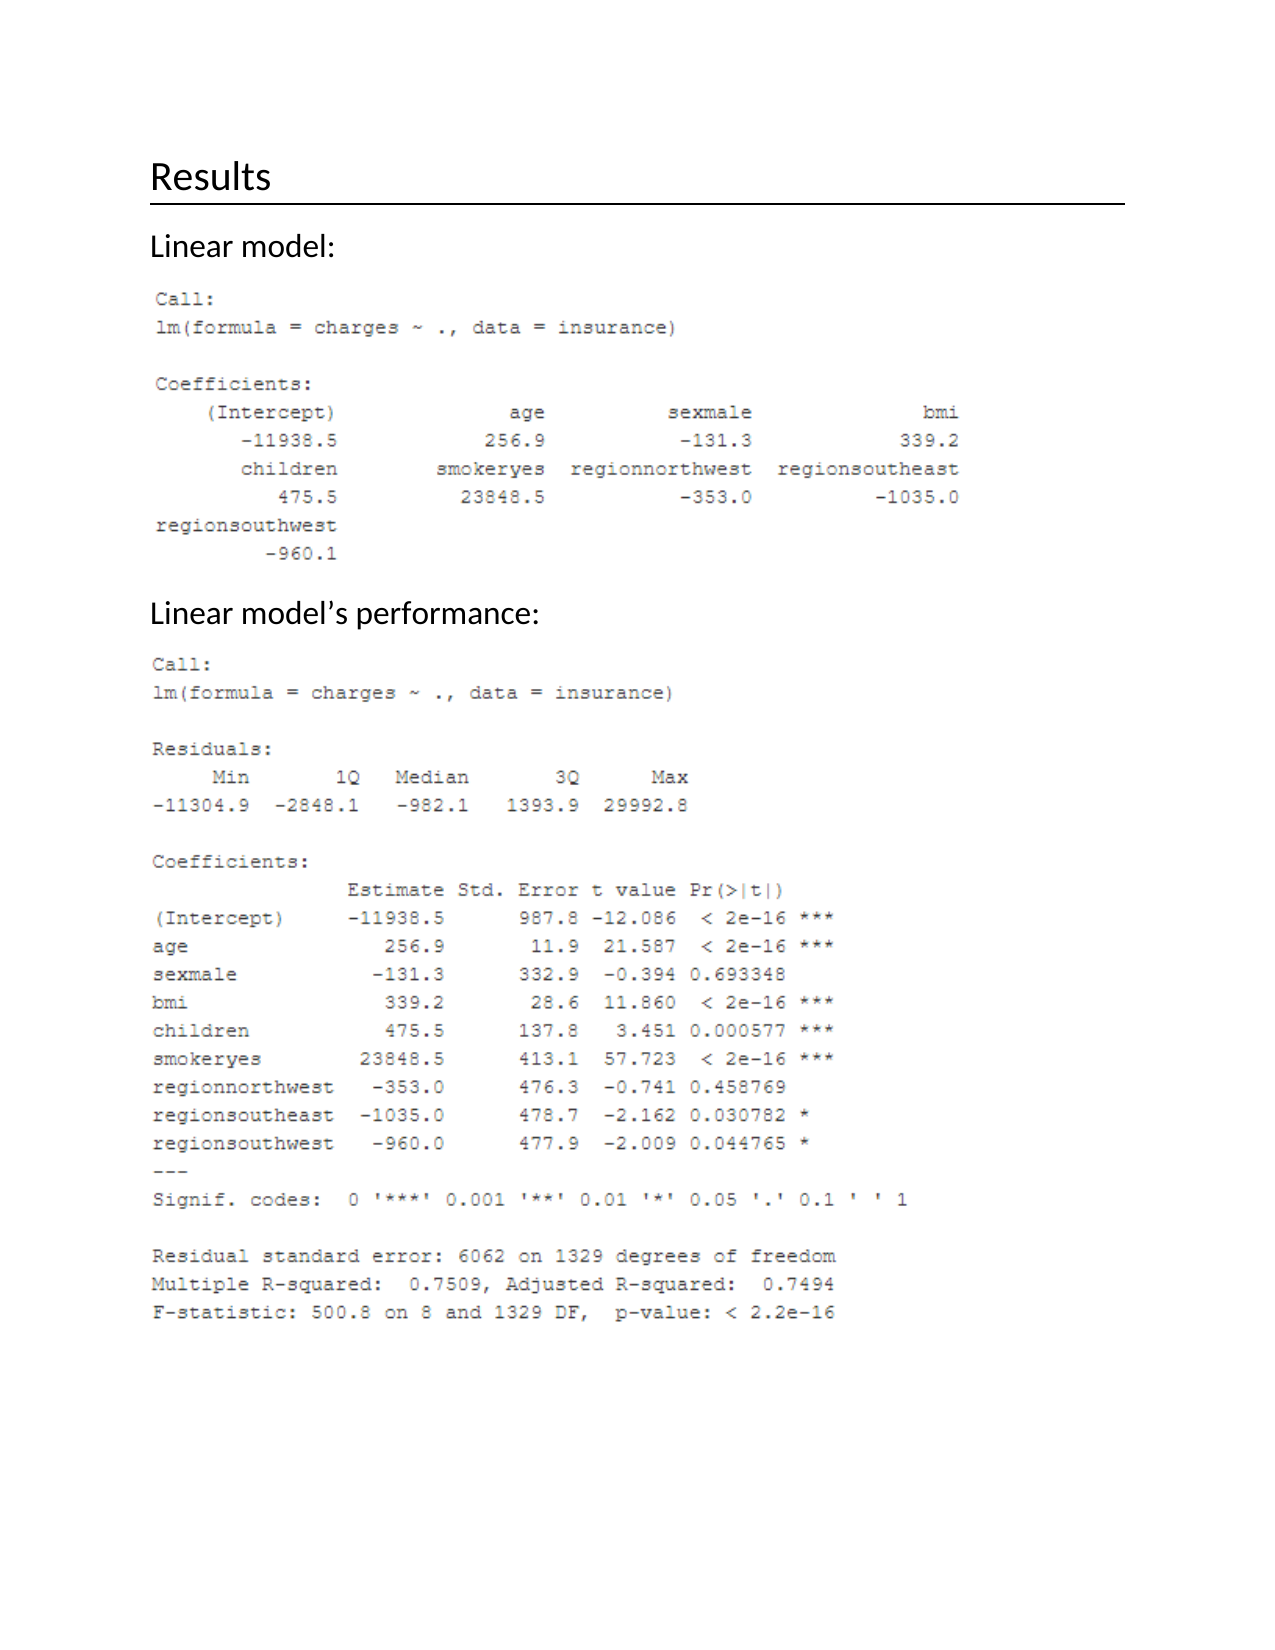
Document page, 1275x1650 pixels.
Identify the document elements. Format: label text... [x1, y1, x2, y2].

text Results [150, 150, 1125, 203]
picture [150, 285, 972, 574]
text Linear model’s performance: [150, 592, 1125, 633]
picture [150, 652, 913, 1328]
text Linear model: [150, 225, 1125, 266]
